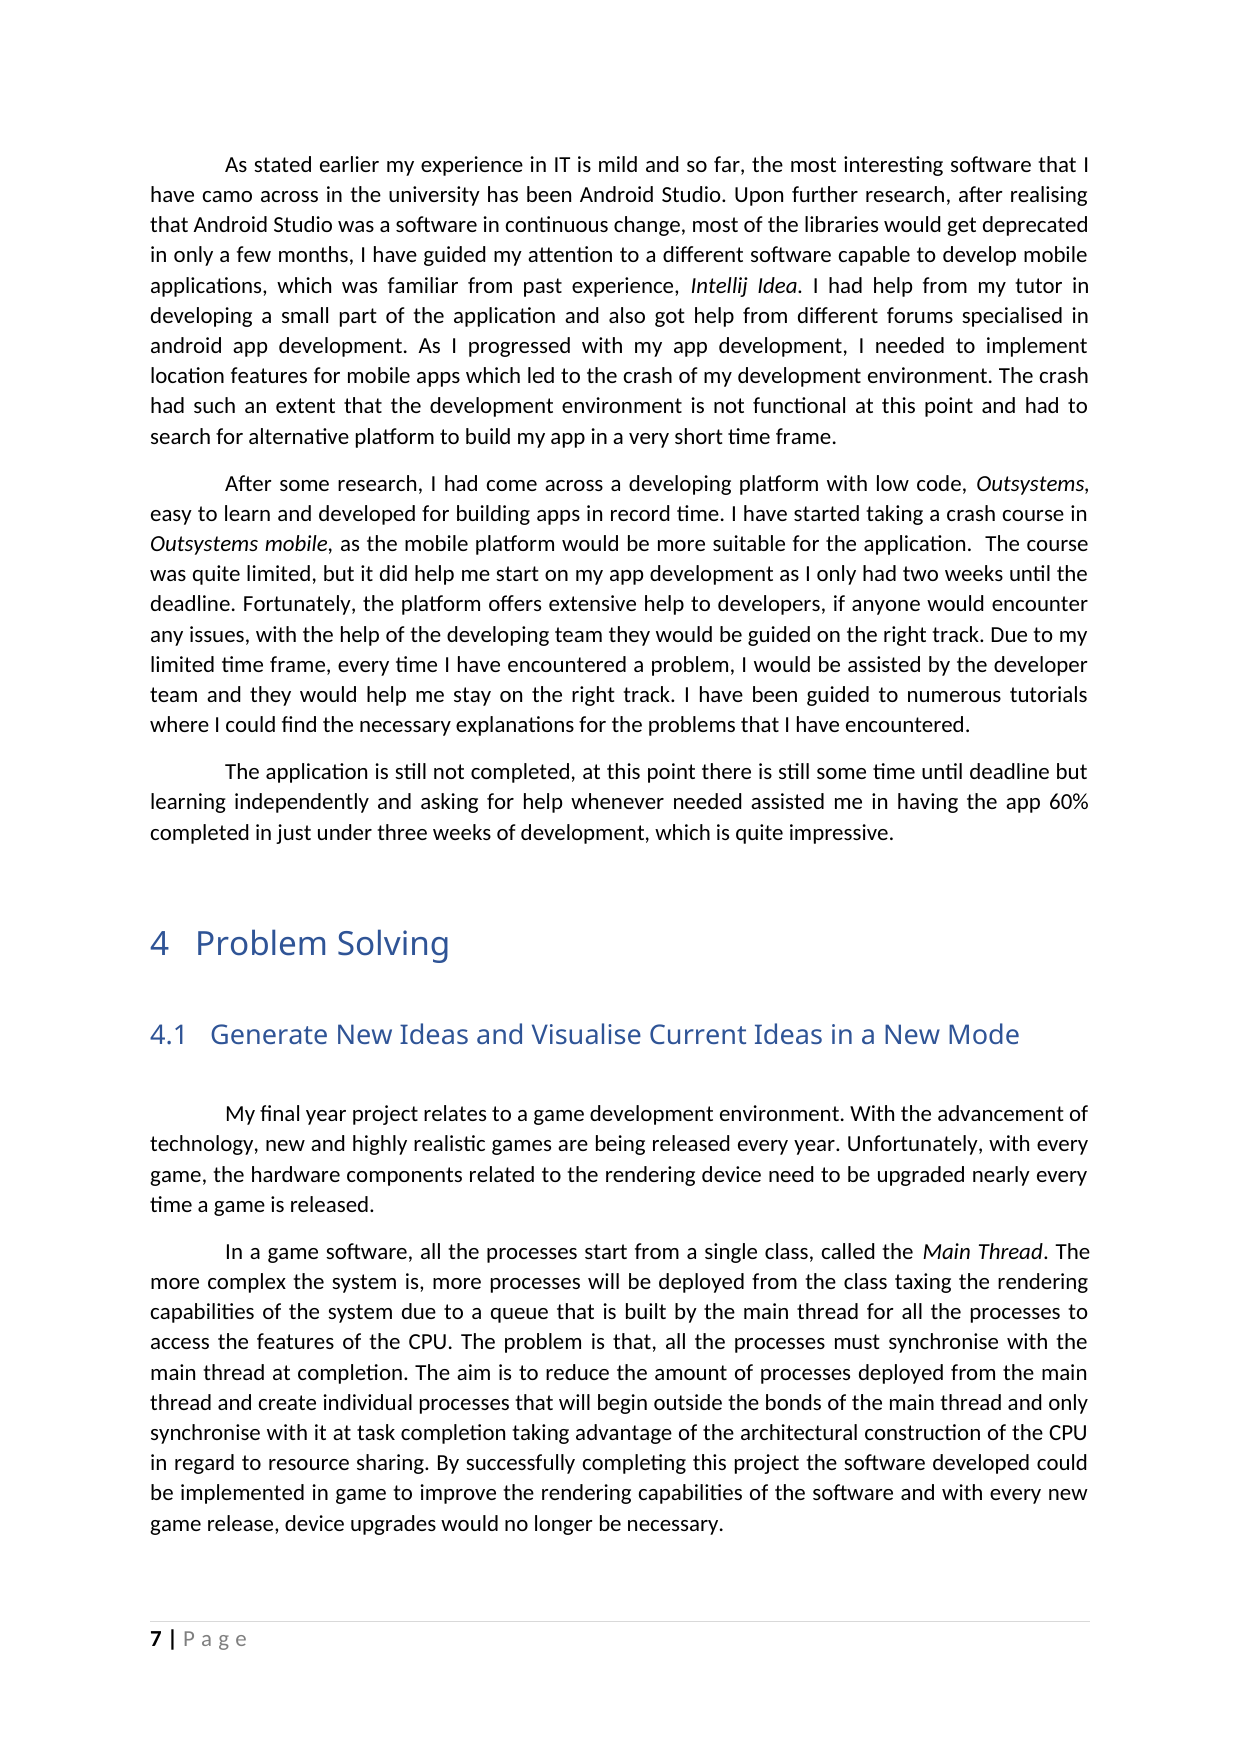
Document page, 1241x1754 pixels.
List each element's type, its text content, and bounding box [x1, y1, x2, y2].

text The application is still not completed, at this point there is still some time until deadline but learning independently and asking for help whenever needed assisted me in having the app 60% completed in just under three weeks of development, which is quite impressive. [150, 757, 1090, 846]
subtitle Generate New Ideas and Visualise Current Ideas in a New Mode [150, 1016, 1090, 1052]
text As stated earlier my experience in IT is mild and so far, the most interesting software that I have camo across in the university has been Android Studio. Upon further research, after realising that Android Studio was a software in continuous change, most of the libraries would get deprecated in only a few months, I have guided my attention to a different software capable to develop mobile applications, which was familiar from past experience, Intellij Idea. I had help from my tutor in developing a small part of the application and also got help from different forums specialised in android app development. As I progressed with my app development, I needed to implement location features for mobile apps which led to the crash of my development environment. The crash had such an extent that the development environment is not functional at this point and had to search for alternative platform to build my app in a very short time frame. [150, 150, 1090, 450]
text After some research, I had come across a developing platform with low code, Outsystems, easy to learn and developed for building apps in record time. I have started taking a crash course in Outsystems mobile, as the mobile platform would be more suitable for the application. The course was quite limited, but it did help me start on my app development as I only had two weeks until the deadline. Fortunately, the platform offers extensive help to developers, if anyone would encounter any issues, with the help of the developing team they would be guided on the right track. Due to my limited time frame, every time I have encountered a problem, I would be assisted by the developer team and they would help me stay on the right track. I have been guided to numerous tutorials where I could find the necessary explanations for the problems that I have encountered. [150, 469, 1090, 738]
subtitle Problem Solving [150, 920, 1090, 965]
text In a game software, all the processes start from a single class, called the Main Thread. The more complex the system is, more processes will be deployed from the class taxing the rendering capabilities of the system due to a queue that is built by the main thread for all the processes to access the features of the CPU. The problem is that, all the processes must synchronise with the main thread at completion. The aim is to reduce the amount of processes deployed from the main thread and create individual processes that will begin outside the bonds of the main thread and only synchronise with it at task completion taking advantage of the architectural construction of the CPU in regard to resource sharing. By successfully completing this project the software developed could be implemented in game to improve the rendering capabilities of the software and with every new game release, device upgrades would no longer be necessary. [150, 1237, 1090, 1537]
text My final year project relates to a game development environment. With the advancement of technology, new and highly realistic games are being released every year. Unfortunately, with every game, the hardware components related to the rendering device need to be upgraded nearly every time a game is released. [150, 1099, 1090, 1218]
